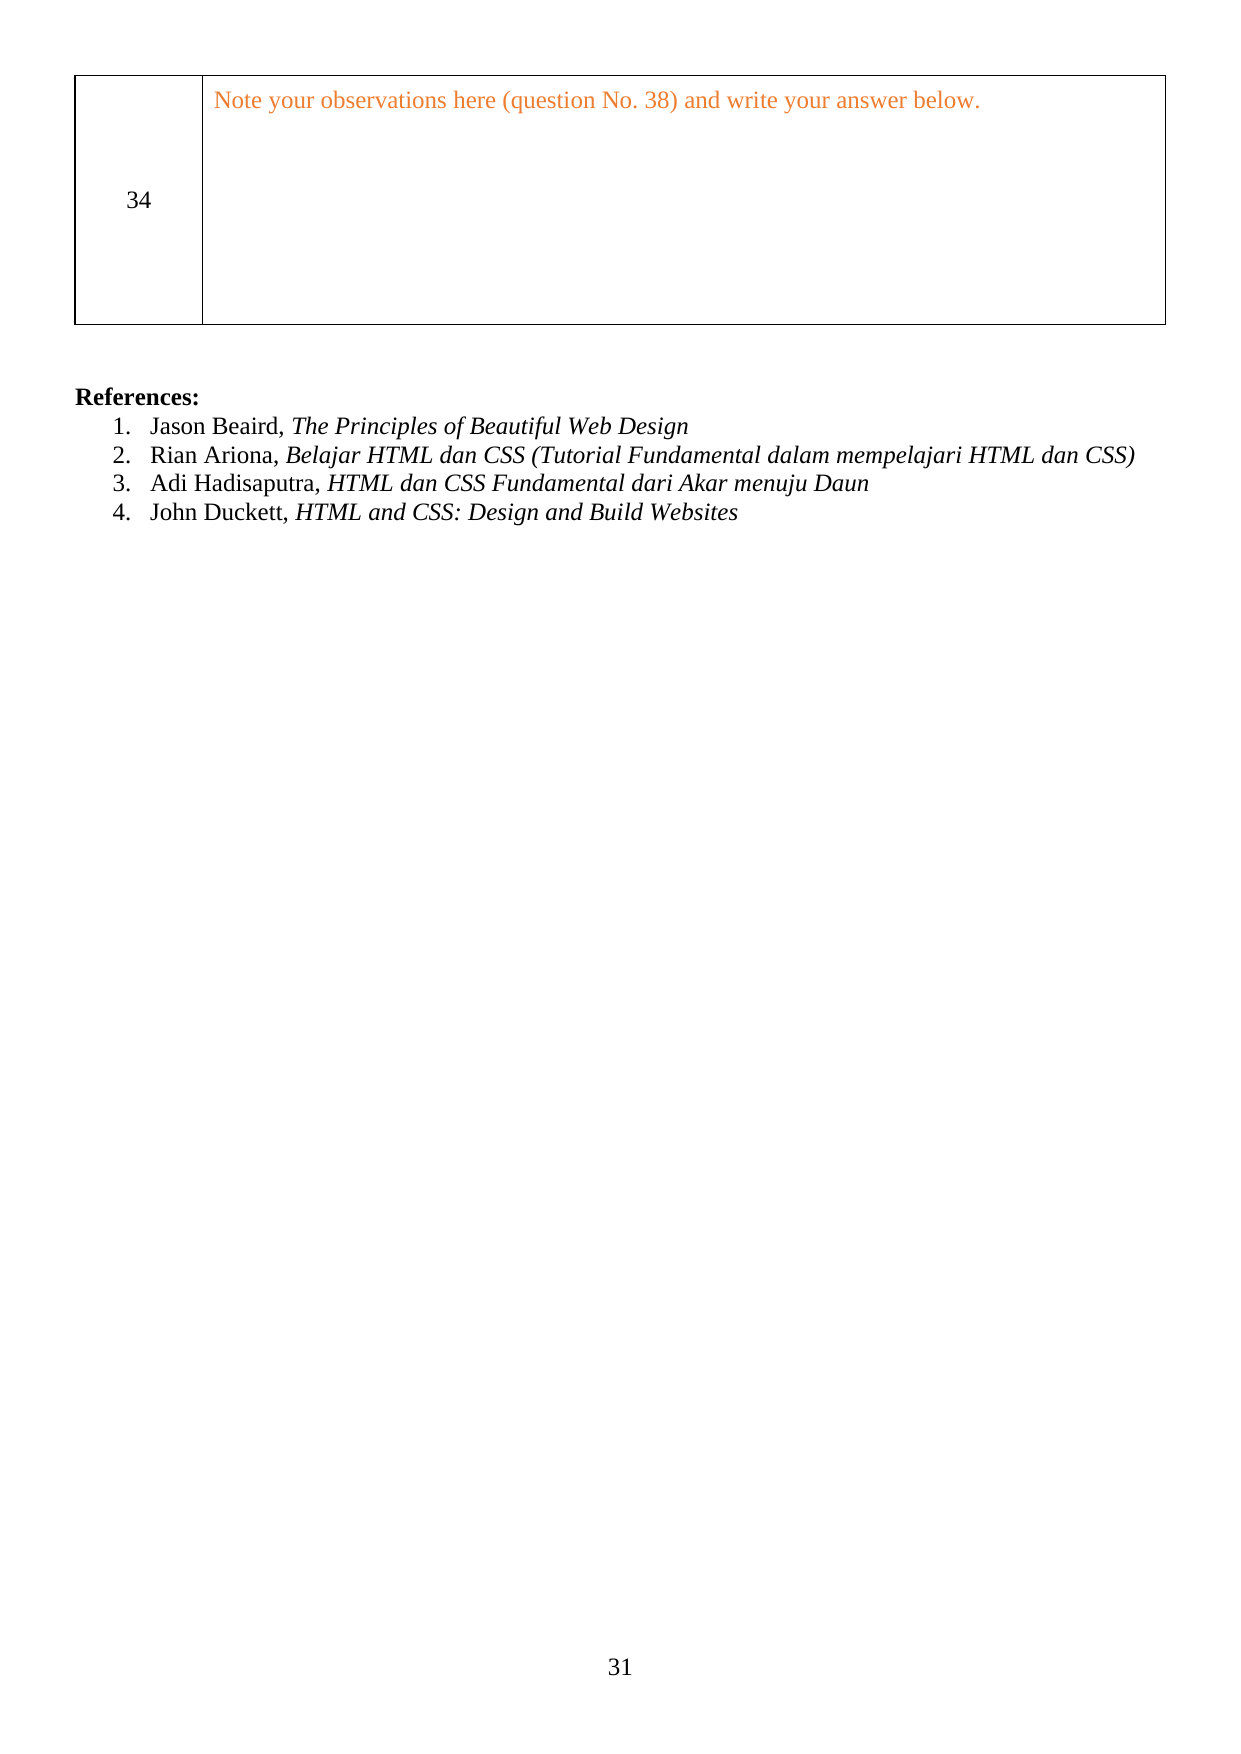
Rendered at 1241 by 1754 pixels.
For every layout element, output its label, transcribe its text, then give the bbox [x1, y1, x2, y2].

list John Duckett, HTML and CSS: Design and Build Websites [112, 497, 1165, 526]
list Adi Hadisaputra, HTML dan CSS Fundamental dari Akar menuju Daun [112, 468, 1165, 497]
list Jason Beaird, The Principles of Beautiful Web Design [112, 411, 1165, 440]
list Rian Ariona, Belajar HTML dan CSS (Tutorial Fundamental dalam mempelajari HTML dan CSS) [112, 440, 1165, 468]
text References: [75, 382, 1165, 411]
table_cell Note your observations here (question No. 38) and write your answer below. [203, 76, 1165, 324]
table_cell 34 [76, 76, 202, 324]
